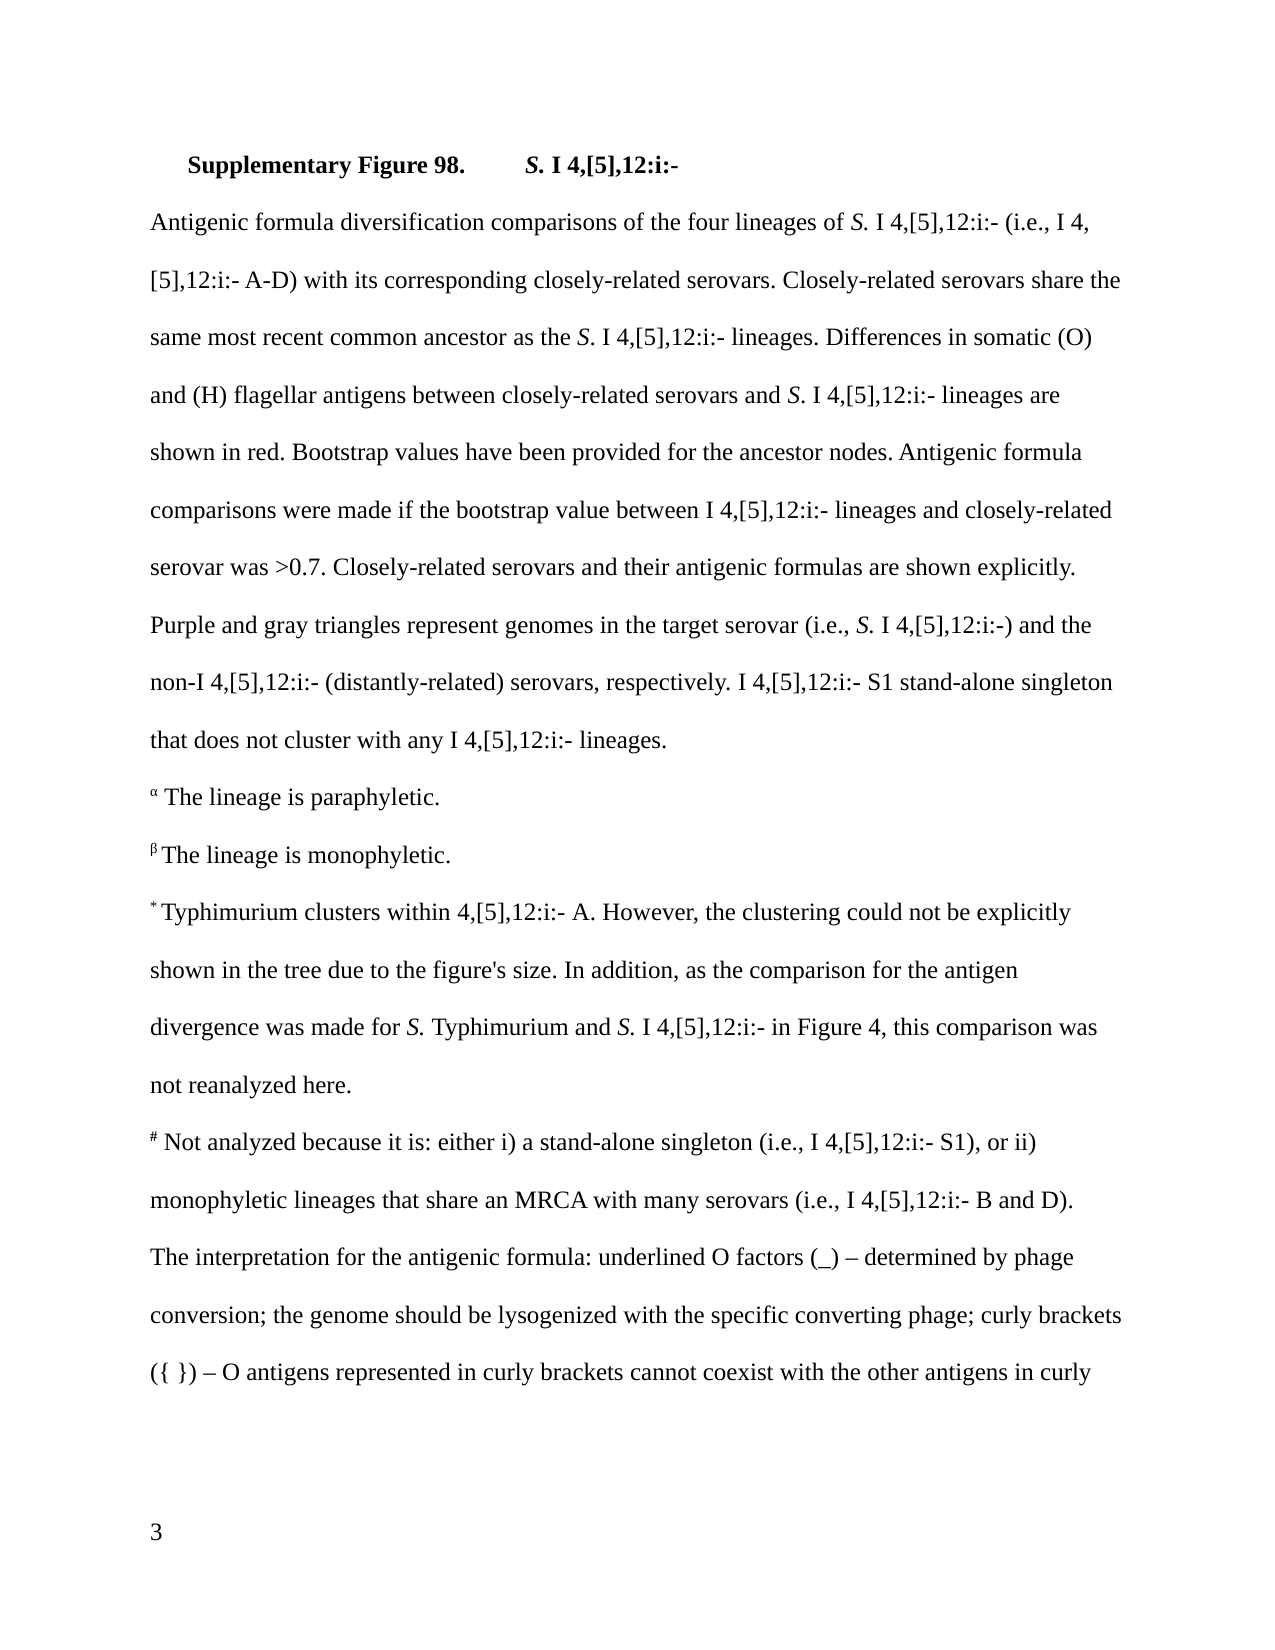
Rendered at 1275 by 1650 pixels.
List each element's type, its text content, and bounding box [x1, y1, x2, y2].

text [150, 1242, 1125, 1386]
text # Not analyzed because it is: either i) a stand-alone singleton (i.e., I 4,[5],12:i:- S1), or ii) monophyletic lineages that share an MRCA with many serovars (i.e., I 4,[5],12:i:- B and D). [150, 1127, 1125, 1214]
text Antigenic formula diversification comparisons of the four lineages of S. I 4,[5],12:i:- (i.e., I 4,[5],12:i:- A-D) with its corresponding closely-related serovars. Closely-related serovars share the same most recent common ancestor as the S. I 4,[5],12:i:- lineages. Differences in somatic (O) and (H) flagellar antigens between closely-related serovars and S. I 4,[5],12:i:- lineages are shown in red. Bootstrap values have been provided for the ancestor nodes. Antigenic formula comparisons were made if the bootstrap value between I 4,[5],12:i:- lineages and closely-related serovar was >0.7. Closely-related serovars and their antigenic formulas are shown explicitly. Purple and gray triangles represent genomes in the target serovar (i.e., S. I 4,[5],12:i:-) and the non-I 4,[5],12:i:- (distantly-related) serovars, respectively. I 4,[5],12:i:- S1 stand-alone singleton that does not cluster with any I 4,[5],12:i:- lineages. [150, 207, 1125, 754]
list S. I 4,[5],12:i:- [187, 150, 1125, 179]
text β The lineage is monophyletic. [150, 840, 1125, 869]
text α The lineage is paraphyletic. [150, 782, 1125, 811]
text * Typhimurium clusters within 4,[5],12:i:- A. However, the clustering could not be explicitly shown in the tree due to the figure's size. In addition, as the comparison for the antigen divergence was made for S. Typhimurium and S. I 4,[5],12:i:- in Figure 4, this comparison was not reanalyzed here. [150, 897, 1125, 1099]
